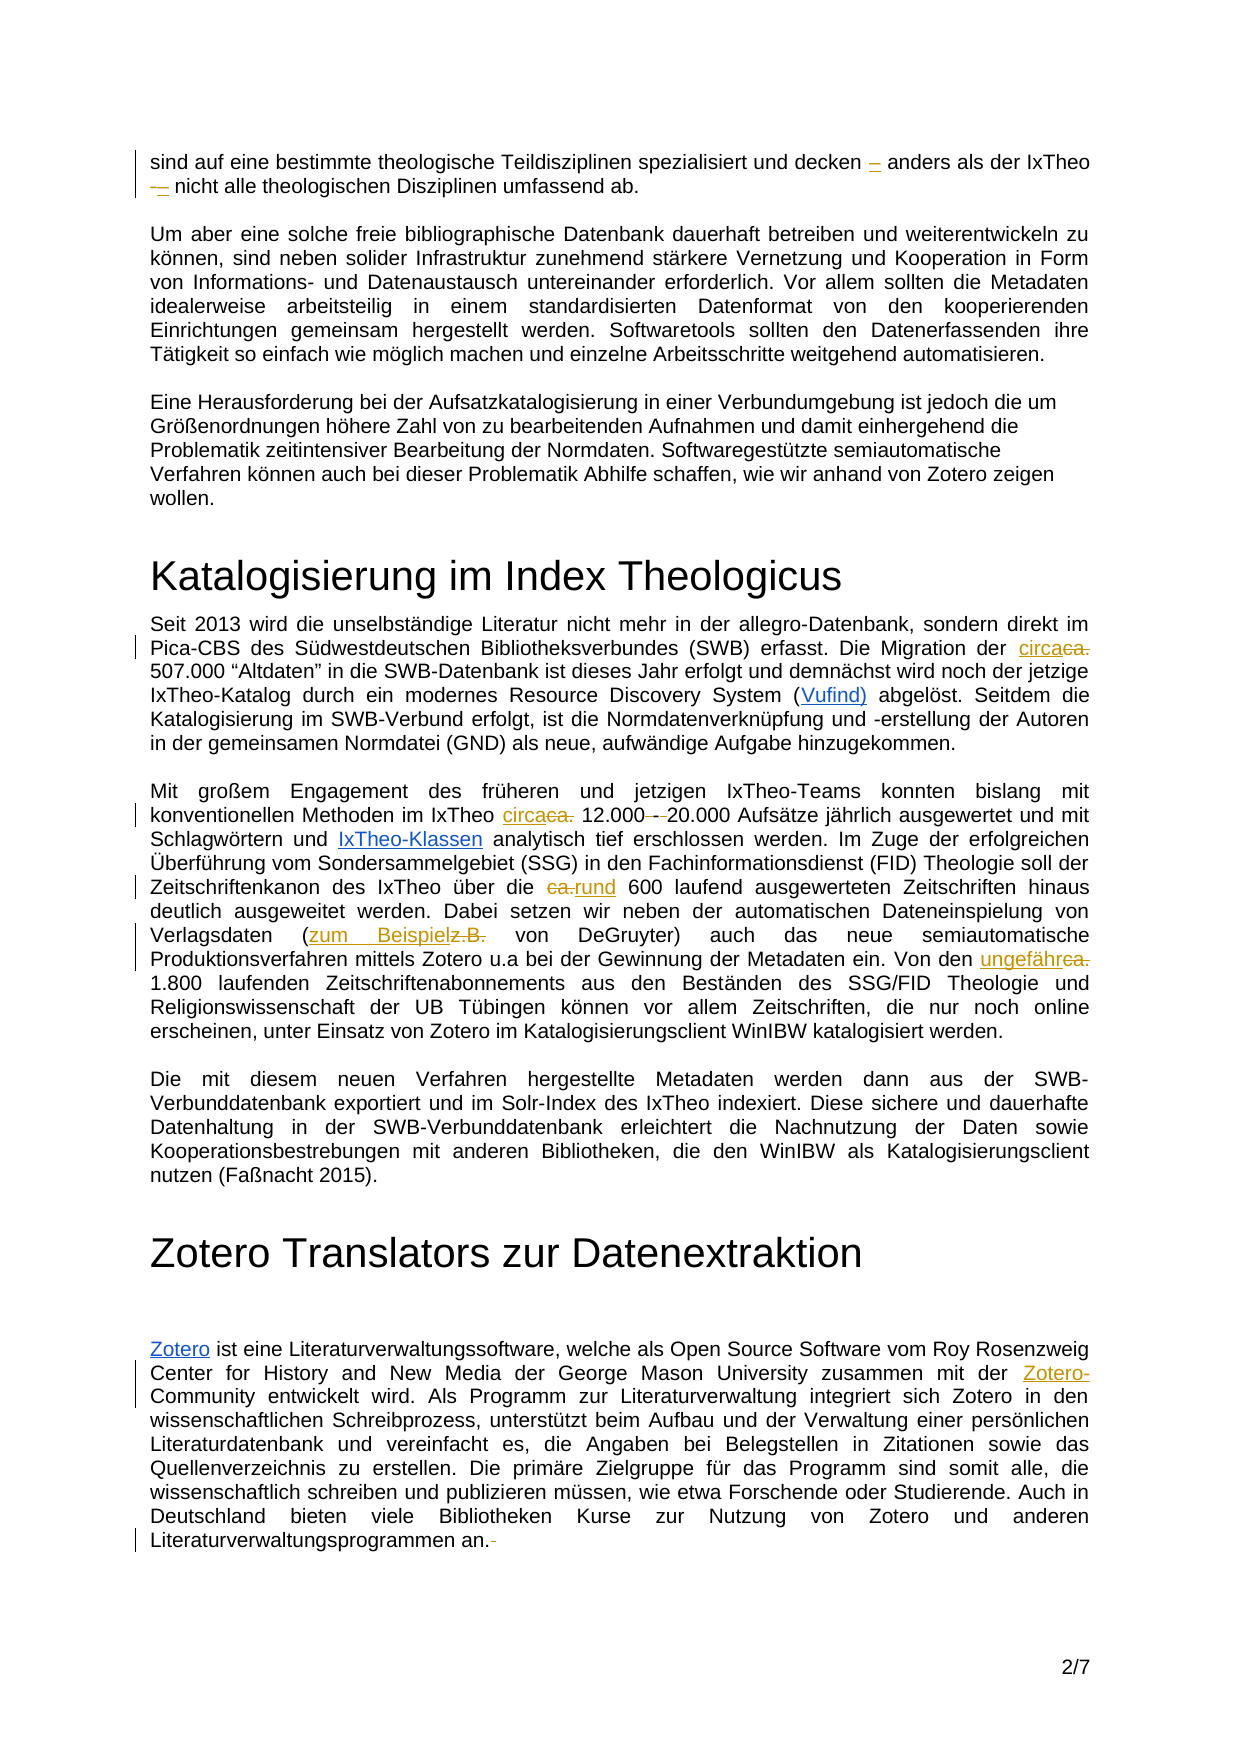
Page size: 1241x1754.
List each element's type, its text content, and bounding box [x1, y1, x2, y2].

subtitle Zotero Translators zur Datenextraktion [150, 1228, 1090, 1276]
text sind auf eine bestimmte theologische Teildisziplinen spezialisiert und decken anders als der IxTheo nicht alle theologischen Disziplinen umfassend ab. [150, 150, 1090, 198]
text Die mit diesem neuen Verfahren hergestellte Metadaten werden dann aus der SWB-Verbunddatenbank exportiert und im Solr-Index des IxTheo indexiert. Diese sichere und dauerhafte Datenhaltung in der SWB-Verbunddatenbank erleichtert die Nachnutzung der Daten sowie Kooperationsbestrebungen mit anderen Bibliotheken, die den WinIBW als Katalogisierungsclient nutzen (Faßnacht 2015). [150, 1067, 1090, 1186]
text Eine Herausforderung bei der Aufsatzkatalogisierung in einer Verbundumgebung ist jedoch die um Größenordnungen höhere Zahl von zu bearbeitenden Aufnahmen und damit einhergehend die Problematik zeitintensiver Bearbeitung der Normdaten. Softwaregestützte semiautomatische Verfahren können auch bei dieser Problematik Abhilfe schaffen, wie wir anhand von Zotero zeigen wollen. [150, 389, 1090, 509]
text Zotero ist eine Literaturverwaltungssoftware, welche als Open Source Software vom Roy Rosenzweig Center for History and New Media der George Mason University zusammen mit der Community entwickelt wird. Als Programm zur Literaturverwaltung integriert sich Zotero in den wissenschaftlichen Schreibprozess, unterstützt beim Aufbau und der Verwaltung einer persönlichen Literaturdatenbank und vereinfacht es, die Angaben bei Belegstellen in Zitationen sowie das Quellenverzeichnis zu erstellen. Die primäre Zielgruppe für das Programm sind somit alle, die wissenschaftlich schreiben und publizieren müssen, wie etwa Forschende oder Studierende. Auch in Deutschland bieten viele Bibliotheken Kurse zur Nutzung von Zotero und anderen Literaturverwaltungsprogrammen an. [150, 1336, 1090, 1552]
subtitle Katalogisierung im Index Theologicus [150, 551, 1090, 599]
text Seit 2013 wird die unselbständige Literatur nicht mehr in der allegro-Datenbank, sondern direkt im Pica-CBS des Südwestdeutschen Bibliotheksverbundes (SWB) erfasst. Die Migration der 507.000 “Altdaten” in die SWB-Datenbank ist dieses Jahr erfolgt und demnächst wird noch der jetzige IxTheo-Katalog durch ein modernes Resource Discovery System (Vufind) abgelöst. Seitdem die Katalogisierung im SWB-Verbund erfolgt, ist die Normdatenverknüpfung und -erstellung der Autoren in der gemeinsamen Normdatei (GND) als neue, aufwändige Aufgabe hinzugekommen. [150, 611, 1090, 755]
text Um aber eine solche freie bibliographische Datenbank dauerhaft betreiben und weiterentwickeln zu können, sind neben solider Infrastruktur zunehmend stärkere Vernetzung und Kooperation in Form von Informations- und Datenaustausch untereinander erforderlich. Vor allem sollten die Metadaten idealerweise arbeitsteilig in einem standardisierten Datenformat von den kooperierenden Einrichtungen gemeinsam hergestellt werden. Softwaretools sollten den Datenerfassenden ihre Tätigkeit so einfach wie möglich machen und einzelne Arbeitsschritte weitgehend automatisieren. [150, 222, 1090, 366]
text Mit großem Engagement des früheren und jetzigen IxTheo-Teams konnten bislang mit konventionellen Methoden im IxTheo 12.000-20.000 Aufsätze jährlich ausgewertet und mit Schlagwörtern und IxTheo-Klassen analytisch tief erschlossen werden. Im Zuge der erfolgreichen Überführung vom Sondersammelgebiet (SSG) in den Fachinformationsdienst (FID) Theologie soll der Zeitschriftenkanon des IxTheo über die 600 laufend ausgewerteten Zeitschriften hinaus deutlich ausgeweitet werden. Dabei setzen wir neben der automatischen Dateneinspielung von Verlagsdaten ( von DeGruyter) auch das neue semiautomatische Produktionsverfahren mittels Zotero u.a bei der Gewinnung der Metadaten ein. Von den 1.800 laufenden Zeitschriftenabonnements aus den Beständen des SSG/FID Theologie und Religionswissenschaft der UB Tübingen können vor allem Zeitschriften, die nur noch online erscheinen, unter Einsatz von Zotero im Katalogisierungsclient WinIBW katalogisiert werden. [150, 779, 1090, 1043]
